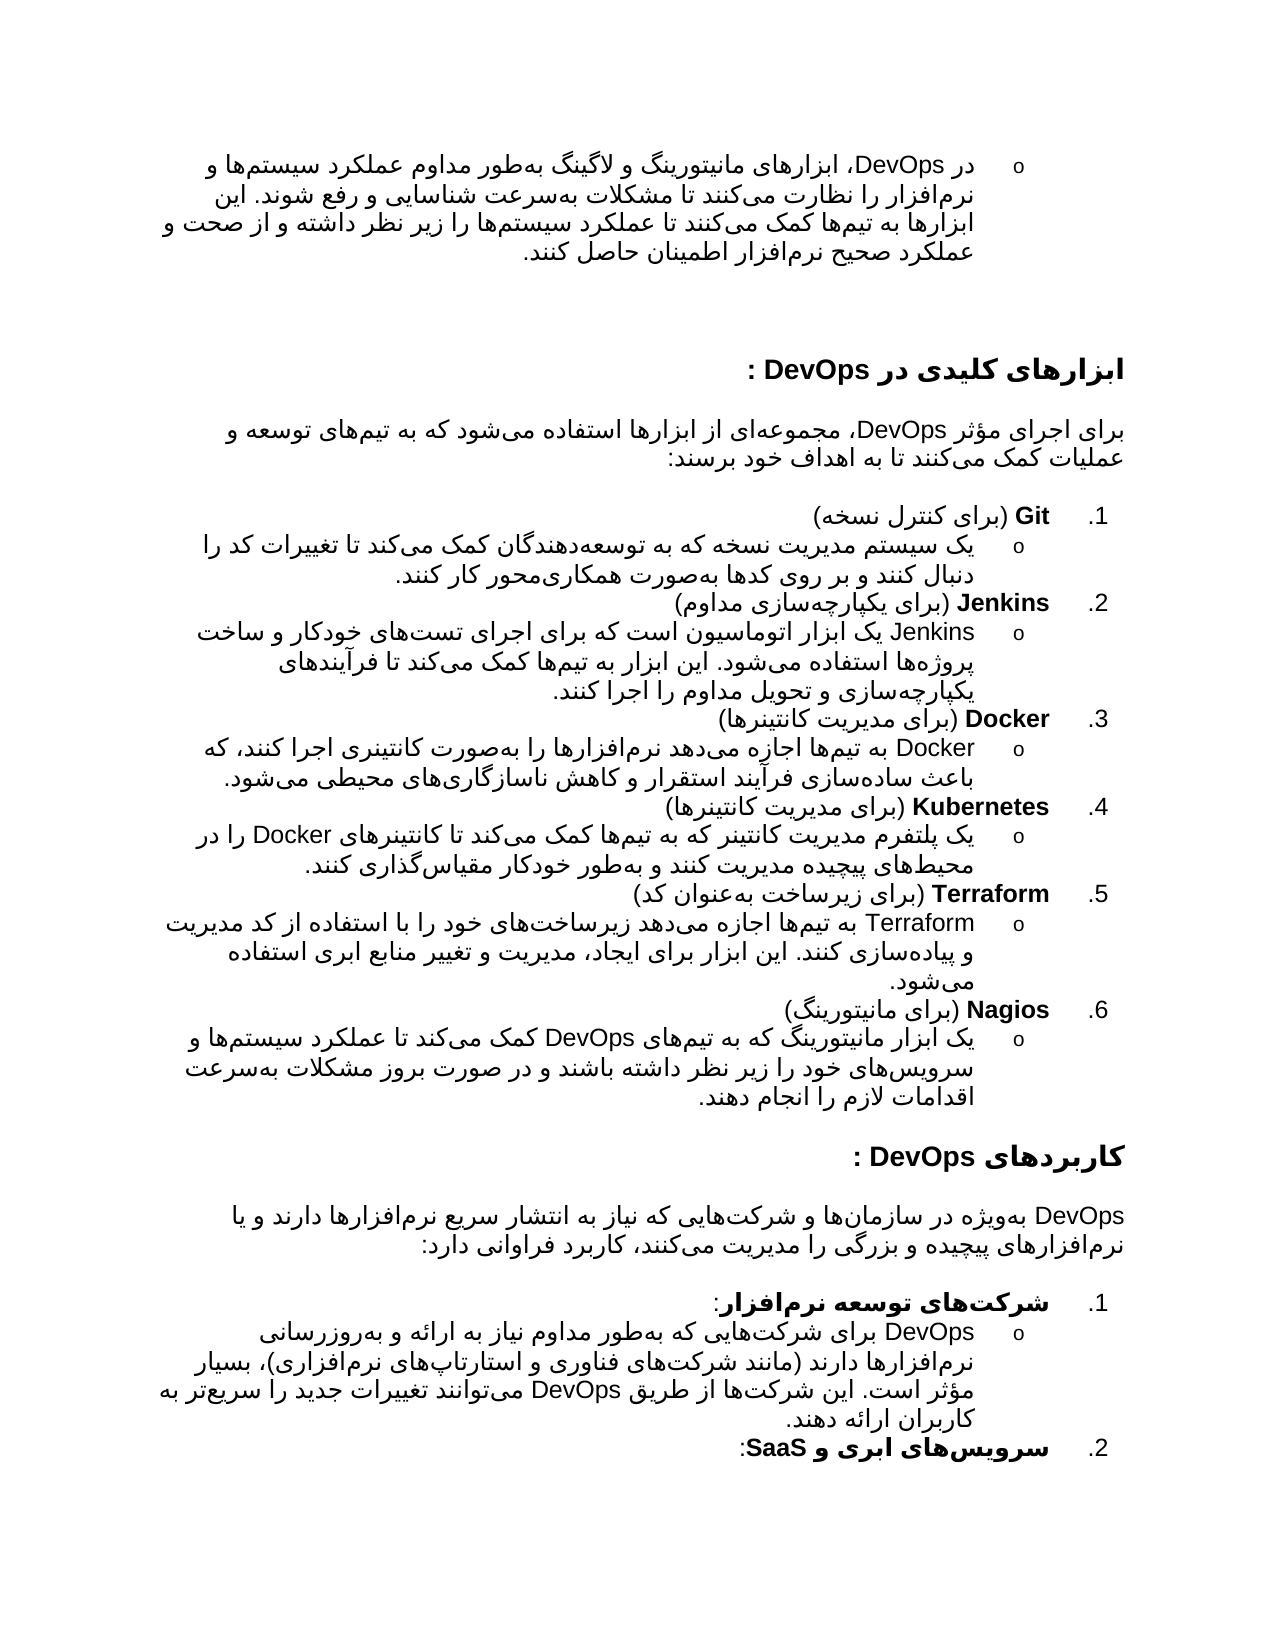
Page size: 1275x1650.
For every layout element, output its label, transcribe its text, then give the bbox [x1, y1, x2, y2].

list Terraform به تیم‌ها اجازه می‌دهد زیرساخت‌های خود را با استفاده از کد مدیریت و پیاده‌سازی کنند. این ابزار برای ایجاد، مدیریت و تغییر منابع ابری استفاده می‌شود. [150, 907, 1012, 995]
list DevOps برای شرکت‌هایی که به‌طور مداوم نیاز به ارائه و به‌روزرسانی نرم‌افزارها دارند (مانند شرکت‌های فناوری و استارتاپ‌های نرم‌افزاری)، بسیار مؤثر است. این شرکت‌ها از طریق DevOps می‌توانند تغییرات جدید را سریع‌تر به کاربران ارائه دهند. [150, 1317, 1012, 1433]
text برای اجرای مؤثر DevOps، مجموعه‌ای از ابزارها استفاده می‌شود که به تیم‌های توسعه و عملیات کمک می‌کنند تا به اهداف خود برسند: [150, 414, 1125, 472]
list Docker (برای مدیریت کانتینرها) [150, 704, 1087, 733]
list یک ابزار مانیتورینگ که به تیم‌های DevOps کمک می‌کند تا عملکرد سیستم‌ها و سرویس‌های خود را زیر نظر داشته باشند و در صورت بروز مشکلات به‌سرعت اقدامات لازم را انجام دهند. [150, 1023, 1012, 1111]
list Jenkins (برای یکپارچه‌سازی مداوم) [150, 588, 1087, 617]
list Git (برای کنترل نسخه) [150, 501, 1087, 530]
list یک پلتفرم مدیریت کانتینر که به تیم‌ها کمک می‌کند تا کانتینرهای Docker را در محیط‌های پیچیده مدیریت کنند و به‌طور خودکار مقیاس‌گذاری کنند. [150, 820, 1012, 879]
list شرکت‌های توسعه نرم‌افزار: [150, 1288, 1087, 1317]
list سرویس‌های ابری و SaaS: [150, 1433, 1087, 1461]
text ابزارهای کلیدی در DevOps : [150, 353, 1125, 385]
text DevOps به‌ویژه در سازمان‌ها و شرکت‌هایی که نیاز به انتشار سریع نرم‌افزارها دارند و یا نرم‌افزارهای پیچیده و بزرگی را مدیریت می‌کنند، کاربرد فراوانی دارد: [150, 1201, 1125, 1259]
list Kubernetes (برای مدیریت کانتینرها) [150, 792, 1087, 820]
list Nagios (برای مانیتورینگ) [150, 995, 1087, 1023]
list Terraform (برای زیرساخت به‌عنوان کد) [150, 879, 1087, 907]
list در DevOps، ابزارهای مانیتورینگ و لاگینگ به‌طور مداوم عملکرد سیستم‌ها و نرم‌افزار را نظارت می‌کنند تا مشکلات به‌سرعت شناسایی و رفع شوند. این ابزارها به تیم‌ها کمک می‌کنند تا عملکرد سیستم‌ها را زیر نظر داشته و از صحت و عملکرد صحیح نرم‌افزار اطمینان حاصل کنند. [150, 150, 1012, 266]
list Docker به تیم‌ها اجازه می‌دهد نرم‌افزارها را به‌صورت کانتینری اجرا کنند، که باعث ساده‌سازی فرآیند استقرار و کاهش ناسازگاری‌های محیطی می‌شود. [150, 733, 1012, 792]
list یک سیستم مدیریت نسخه که به توسعه‌دهندگان کمک می‌کند تا تغییرات کد را دنبال کنند و بر روی کدها به‌صورت همکاری‌محور کار کنند. [150, 530, 1012, 588]
text کاربردهای DevOps : [150, 1140, 1125, 1172]
list Jenkins یک ابزار اتوماسیون است که برای اجرای تست‌های خودکار و ساخت پروژه‌ها استفاده می‌شود. این ابزار به تیم‌ها کمک می‌کند تا فرآیندهای یکپارچه‌سازی و تحویل مداوم را اجرا کنند. [150, 617, 1012, 704]
